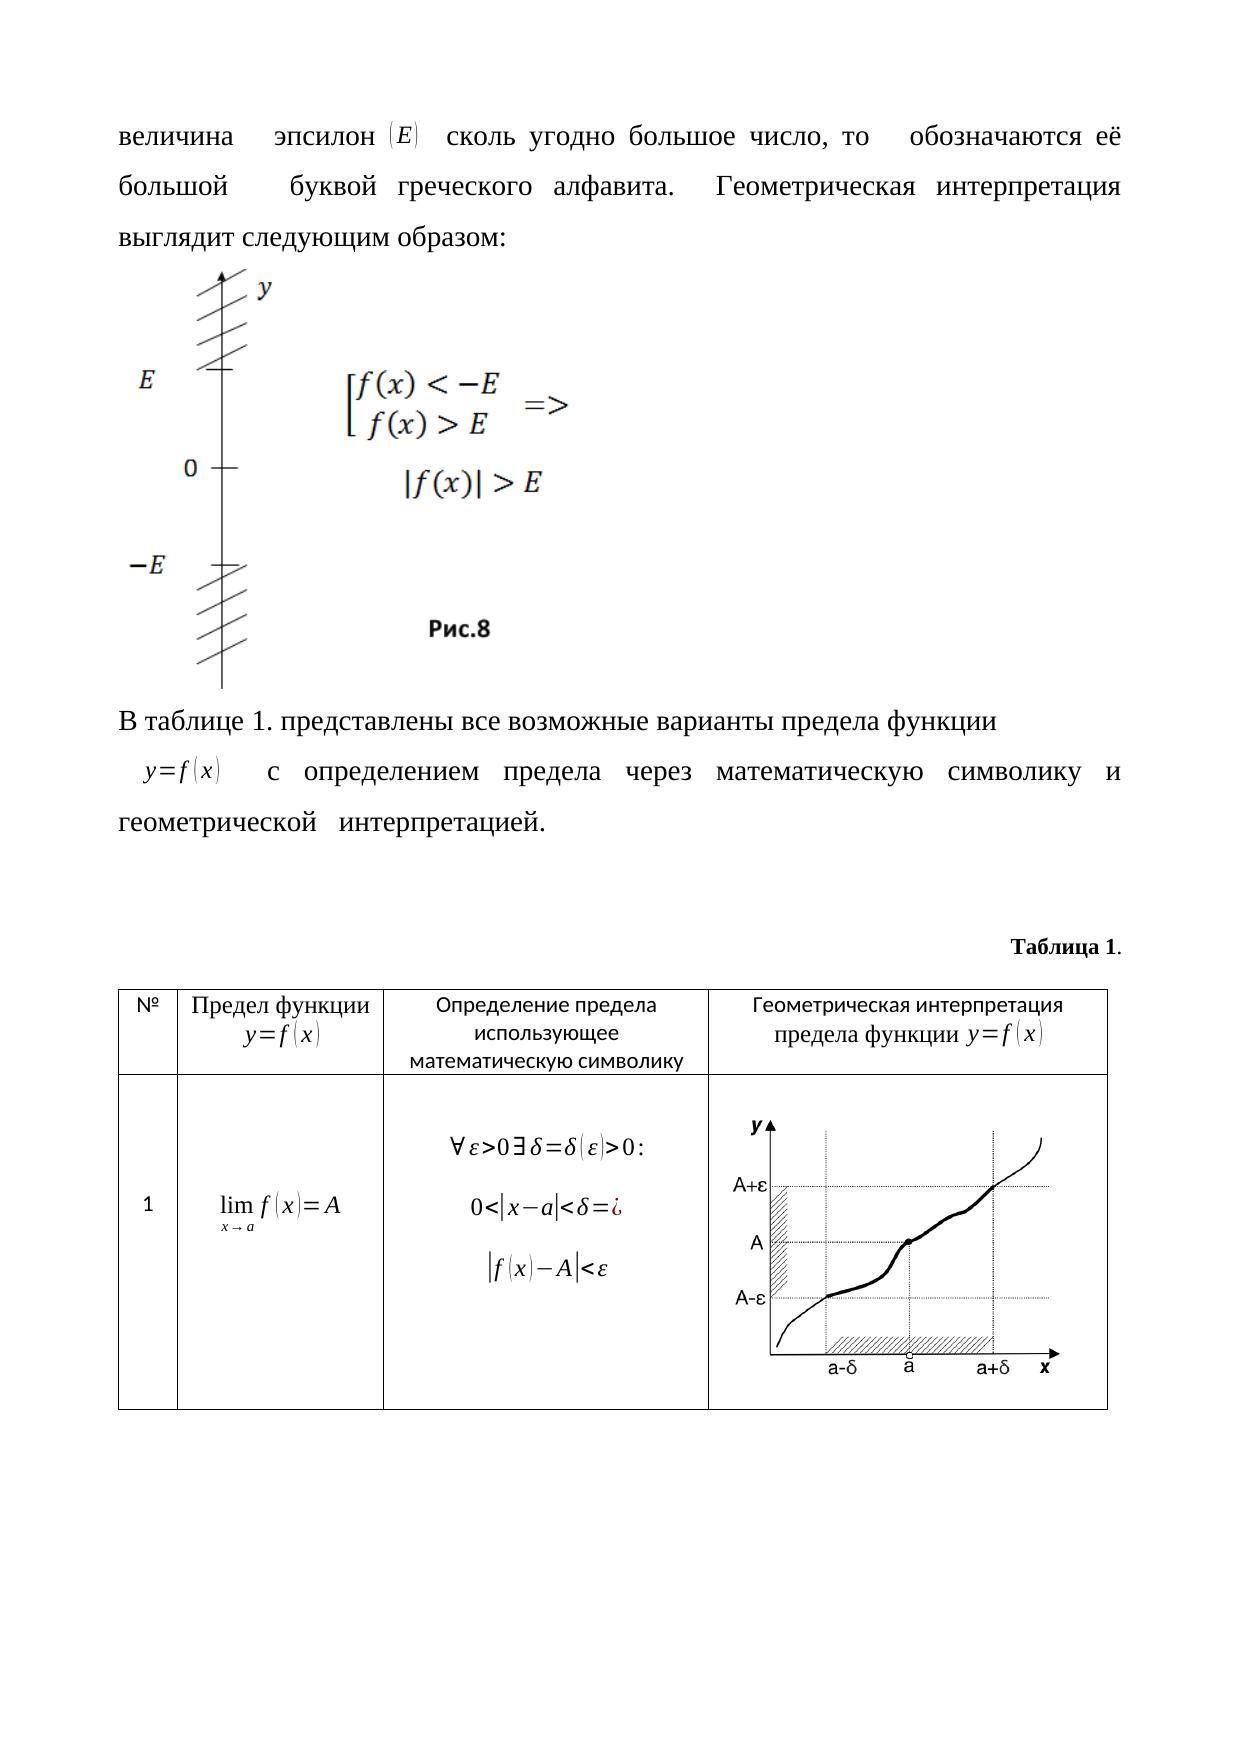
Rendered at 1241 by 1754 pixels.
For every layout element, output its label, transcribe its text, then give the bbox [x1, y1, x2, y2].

table_header Определение предела использующее математическую символику [384, 990, 708, 1074]
text Таблица 1. [118, 933, 1122, 960]
table_header Геометрическая интерпретация предела функции [709, 990, 1107, 1074]
table_header Предел функции [178, 990, 383, 1074]
picture [720, 1075, 1082, 1409]
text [118, 118, 1122, 252]
table_cell [384, 1075, 708, 1409]
table_cell [709, 1075, 720, 1409]
text с определением предела через математическую символику и геометрической интерпретацией. [118, 753, 1122, 837]
table_cell 1 [119, 1075, 177, 1409]
table_header № [119, 990, 177, 1074]
table_cell [178, 1075, 383, 1409]
picture [123, 269, 614, 689]
text В таблице 1. представлены все возможные варианты предела функции [118, 703, 1122, 737]
table_cell [1082, 1075, 1107, 1409]
